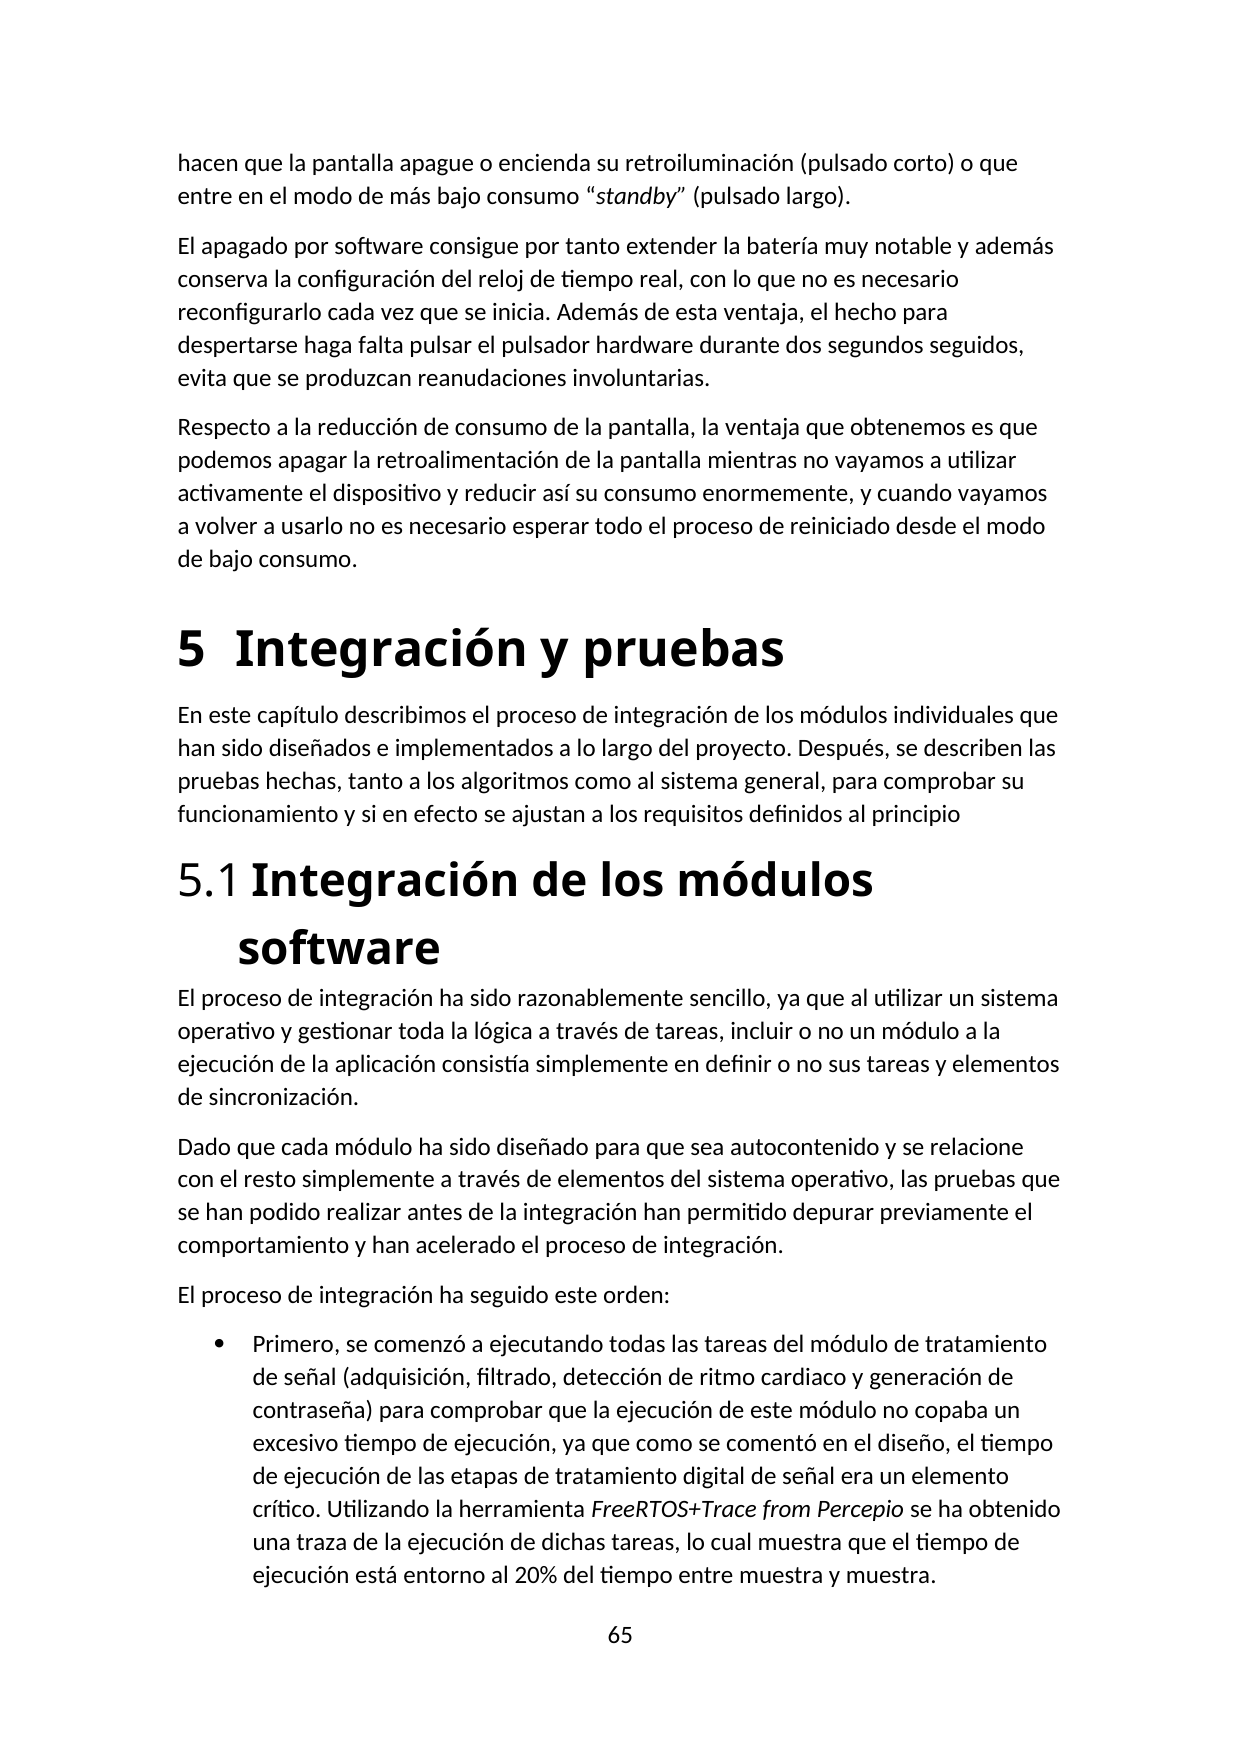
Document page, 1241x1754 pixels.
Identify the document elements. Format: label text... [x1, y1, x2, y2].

list Primero, se comenzó a ejecutando todas las tareas del módulo de tratamiento de señal (adquisición, filtrado, detección de ritmo cardiaco y generación de contraseña) para comprobar que la ejecución de este módulo no copaba un excesivo tiempo de ejecución, ya que como se comentó en el diseño, el tiempo de ejecución de las etapas de tratamiento digital de señal era un elemento crítico. Utilizando la herramienta FreeRTOS+Trace from Percepio se ha obtenido una traza de la ejecución de dichas tareas, lo cual muestra que el tiempo de ejecución está entorno al 20% del tiempo entre muestra y muestra. [215, 1329, 1063, 1589]
text El proceso de integración ha sido razonablemente sencillo, ya que al utilizar un sistema operativo y gestionar toda la lógica a través de tareas, incluir o no un módulo a la ejecución de la aplicación consistía simplemente en definir o no sus tareas y elementos de sincronización. [177, 982, 1063, 1112]
text El apagado por software consigue por tanto extender la batería muy notable y además conserva la configuración del reloj de tiempo real, con lo que no es necesario reconfigurarlo cada vez que se inicia. Además de esta ventaja, el hecho para despertarse haga falta pulsar el pulsador hardware durante dos segundos seguidos, evita que se produzcan reanudaciones involuntarias. [177, 230, 1063, 392]
text Dado que cada módulo ha sido diseñado para que sea autocontenido y se relacione con el resto simplemente a través de elementos del sistema operativo, las pruebas que se han podido realizar antes de la integración han permitido depurar previamente el comportamiento y han acelerado el proceso de integración. [177, 1131, 1063, 1260]
subtitle Integración y pruebas [177, 613, 1063, 682]
subtitle Integración de los módulos software [177, 848, 1063, 977]
text En este capítulo describimos el proceso de integración de los módulos individuales que han sido diseñados e implementados a lo largo del proyecto. Después, se describen las pruebas hechas, tanto a los algoritmos como al sistema general, para comprobar su funcionamiento y si en efecto se ajustan a los requisitos definidos al principio [177, 699, 1063, 829]
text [177, 148, 1063, 211]
text Respecto a la reducción de consumo de la pantalla, la ventaja que obtenemos es que podemos apagar la retroalimentación de la pantalla mientras no vayamos a utilizar activamente el dispositivo y reducir así su consumo enormemente, y cuando vayamos a volver a usarlo no es necesario esperar todo el proceso de reiniciado desde el modo de bajo consumo. [177, 411, 1063, 573]
text El proceso de integración ha seguido este orden: [177, 1279, 1063, 1309]
